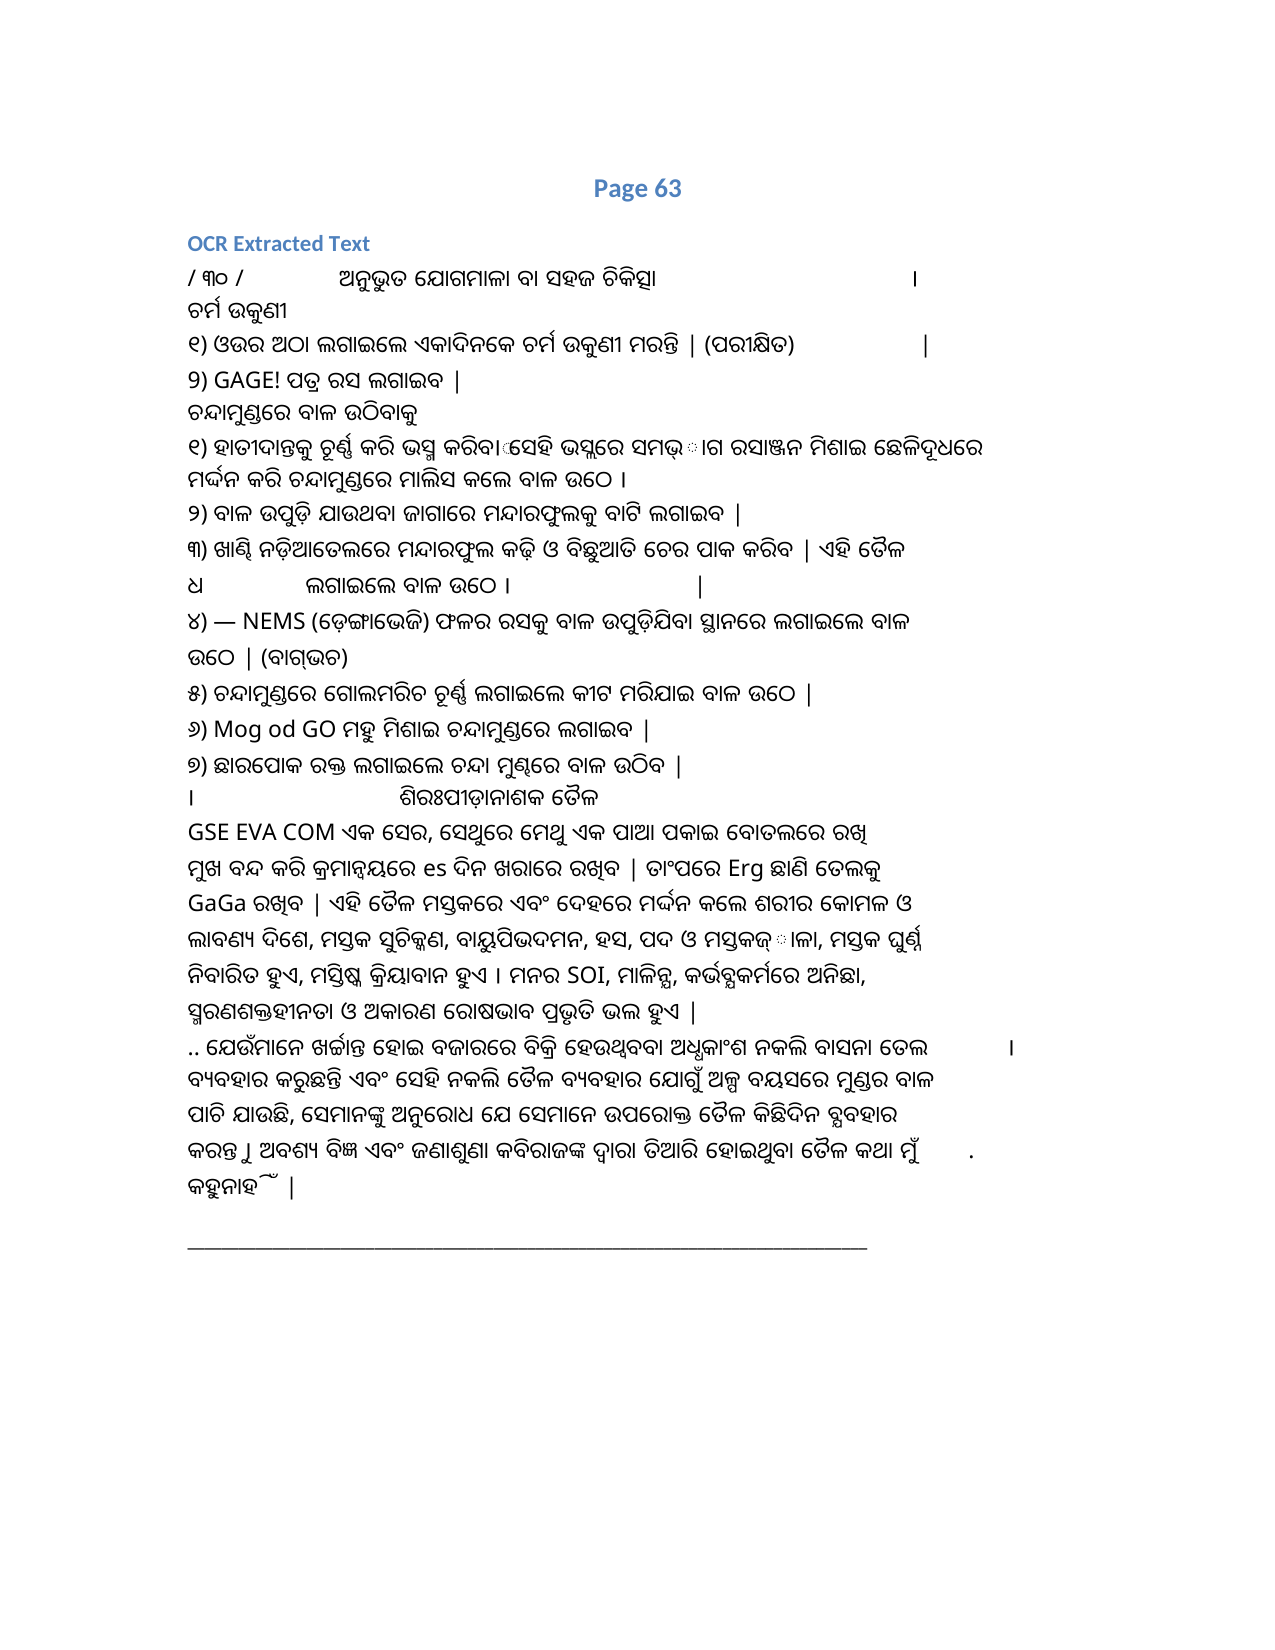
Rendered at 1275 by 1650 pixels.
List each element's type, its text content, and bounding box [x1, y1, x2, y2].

text ________________________________________________________________________________ [187, 1226, 1087, 1253]
subtitle OCR Extracted Text [187, 229, 1087, 258]
text / ୩୦ / ଅନୁଭୁତ ଯୋଗମାଳା ବା ସହଜ ଚିକିତ୍ସା । ଚର୍ମ ଉକୁଣୀ ୧) ଓଉର ଅଠା ଲଗାଇଲେ ଏକାଦିନକେ ଚର୍ମ ଉକୁଣୀ ମରନ୍ତି | (ପରୀକ୍ଷିତ) | 9) GAGE! ପତ୍ର ରସ ଲଗାଇବ | ଚନ୍ଦାମୁଣ୍ଡରେ ବାଳ ଉଠିବାକୁ ୧) ହାତୀଦାନ୍ତକୁ ଚୂର୍ଣ୍ଣ କରି ଭସ୍ମ କରିବ। ସେହି ଭସ୍ଲରେ ସମଭ୍ାଗ ରସାଞ୍ଜନ ମିଶାଇ ଛେଳିଦୂଧରେ ମର୍ଦ୍ଦନ କରି ଚନ୍ଦାମୁଣ୍ଡରେ ମାଲିସ କଲେ ବାଳ ଉଠେ । ୨) ବାଳ ଉପୁଡ଼ି ଯାଉଥବା ଜାଗାରେ ମନ୍ଦାରଫୁଲକୁ ବାଟି ଲଗାଇବ | ୩) ଖାଣ୍ଢି ନଡ଼ିଆତେଲରେ ମନ୍ଦାରଫୁଲ କଢ଼ି ଓ ବିଛୁଆତି ଚେର ପାକ କରିବ | ଏହି ତୈଳ ଧ ଲଗାଇଲେ ବାଳ ଉଠେ । | ୪) — NEMS (ଡ଼େଙ୍ଗାଭେଜି) ଫଳର ରସକୁ ବାଳ ଉପୁଡ଼ିଯିବା ସ୍ଥାନରେ ଲଗାଇଲେ ବାଳ ଉଠେ | (ବାଗ୍‌ଭଚ) ୫) ଚନ୍ଦାମୁଣ୍ଡରେ ଗୋଲମରିଚ ଚୂର୍ଣ୍ଣ ଲଗାଇଲେ କୀଟ ମରିଯାଇ ବାଳ ଉଠେ | ୬) Mog od GO ମହୁ ମିଶାଇ ଚନ୍ଦାମୁଣ୍ଡରେ ଲଗାଇବ | ୭) ଛାରପୋକ ରକ୍ତ ଲଗାଇଲେ ଚନ୍ଦା ମୁଣ୍ଢରେ ବାଳ ଉଠିବ | । ଶିରଃପୀଡ଼ାନାଶକ ତୈଳ GSE EVA COM ଏକ ସେର, ସେଥୁରେ ମେଥୁ ଏକ ପାଆ ପକାଇ ବୋତଲରେ ରଖି ମୁଖ ବନ୍ଦ କରି କ୍ରମାନ୍ଵୟରେ es ଦିନ ଖରାରେ ରଖିବ | ତାଂପରେ Erg ଛାଣି ତେଲକୁ GaGa ରଖିବ | ଏହି ତୈଳ ମସ୍ତକରେ ଏବଂ ଦେହରେ ମର୍ଦ୍ଦନ କଲେ ଶରୀର କୋମଳ ଓ ଲାବଣ୍ୟ ଦିଶେ, ମସ୍ତକ ସୁଚିକ୍କଣ, ବାୟୁପିଭଦମନ, ହସ, ପଦ ଓ ମସ୍ତକଜ୍ାଳା, ମସ୍ତକ ଘୁର୍ଣ୍ନ ନିବାରିତ ହୁଏ, ମସ୍ତିଷ୍କ କ୍ରିୟାବାନ ହୁଏ । ମନର SOI, ମାଳିନ୍ଯ, କର୍ଭବ୍ଯକର୍ମରେ ଅନିଛା, ସ୍ମରଣଶକ୍ତହୀନତା ଓ ଅକାରଣ ରୋଷଭାବ ପ୍ରଭୃତି ଭଲ ହୁଏ | .. ଯେଉଁମାନେ ଖର୍ଚ୍ଚାନ୍ତ ହୋଇ ବଜାରରେ ବିକ୍ରି ହେଉଥ୍ଵବବା ଅଧ୍ଧକାଂଶ ନକଲି ବାସନା ତେଲ । ବ୍ୟବହାର କରୁଛନ୍ତି ଏବଂ ସେହି ନକଲି ତୈଳ ବ୍ୟବହାର ଯୋଗୁଁ ଅଳ୍ପ ବୟସରେ ମୁଣ୍ଡର ବାଳ ପାଚି ଯାଉଛି, ସେମାନଙ୍କୁ ଅନୁରୋଧ ଯେ ସେମାନେ ଉପରୋକ୍ତ ତୈଳ କିଛିଦିନ ବ୍ଯବହାର କରନ୍ତୁ । ଅବଶ୍ୟ ବିଜ୍ଞ ଏବଂ ଜଣାଶୁଣା କବିରାଜଙ୍କ ଦ୍ଵାରା ତିଆରି ହୋଇଥୁବା ତୈଳ କଥା ମୁଁ . କହୁନାହିଁ | [187, 262, 1087, 1201]
subtitle Page 63 [187, 171, 1087, 204]
